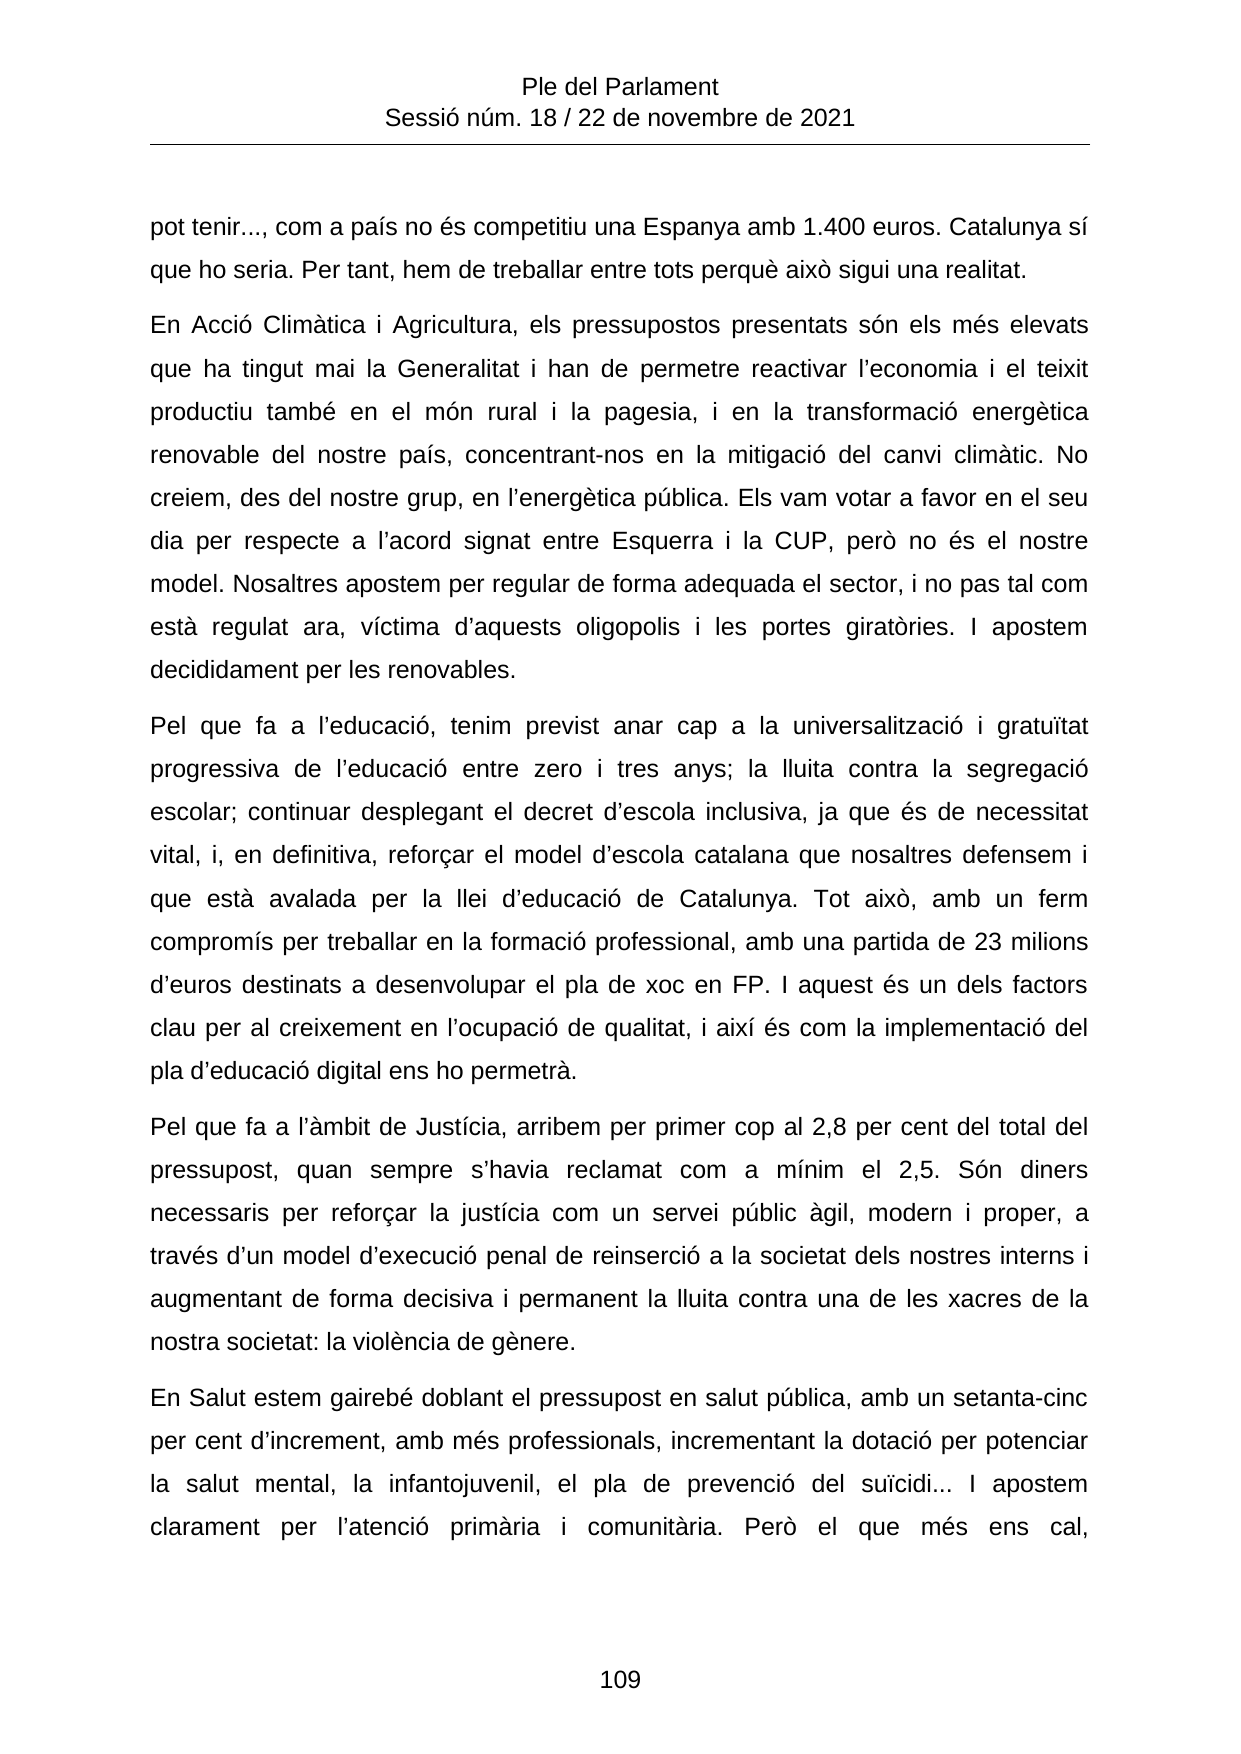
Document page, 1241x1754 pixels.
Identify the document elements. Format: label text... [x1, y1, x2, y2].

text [150, 212, 1090, 284]
text Pel que fa a l’àmbit de Justícia, arribem per primer cop al 2,8 per cent del total del pressupost, quan sempre s’havia reclamat com a mínim el 2,5. Són diners necessaris per reforçar la justícia com un servei públic àgil, modern i proper, a través d’un model d’execució penal de reinserció a la societat dels nostres interns i augmentant de forma decisiva i permanent la lluita contra una de les xacres de la nostra societat: la violència de gènere. [150, 1112, 1090, 1356]
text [150, 1383, 1090, 1541]
text Pel que fa a l’educació, tenim previst anar cap a la universalització i gratuïtat progressiva de l’educació entre zero i tres anys; la lluita contra la segregació escolar; continuar desplegant el decret d’escola inclusiva, ja que és de necessitat vital, i, en definitiva, reforçar el model d’escola catalana que nosaltres defensem i que està avalada per la llei d’educació de Catalunya. Tot això, amb un ferm compromís per treballar en la formació professional, amb una partida de 23 milions d’euros destinats a desenvolupar el pla de xoc en FP. I aquest és un dels factors clau per al creixement en l’ocupació de qualitat, i així és com la implementació del pla d’educació digital ens ho permetrà. [150, 711, 1090, 1085]
text En Acció Climàtica i Agricultura, els pressupostos presentats són els més elevats que ha tingut mai la Generalitat i han de permetre reactivar l’economia i el teixit productiu també en el món rural i la pagesia, i en la transformació energètica renovable del nostre país, concentrant-nos en la mitigació del canvi climàtic. No creiem, des del nostre grup, en l’energètica pública. Els vam votar a favor en el seu dia per respecte a l’acord signat entre Esquerra i la CUP, però no és el nostre model. Nosaltres apostem per regular de forma adequada el sector, i no pas tal com està regulat ara, víctima d’aquests oligopolis i les portes giratòries. I apostem decididament per les renovables. [150, 311, 1090, 684]
